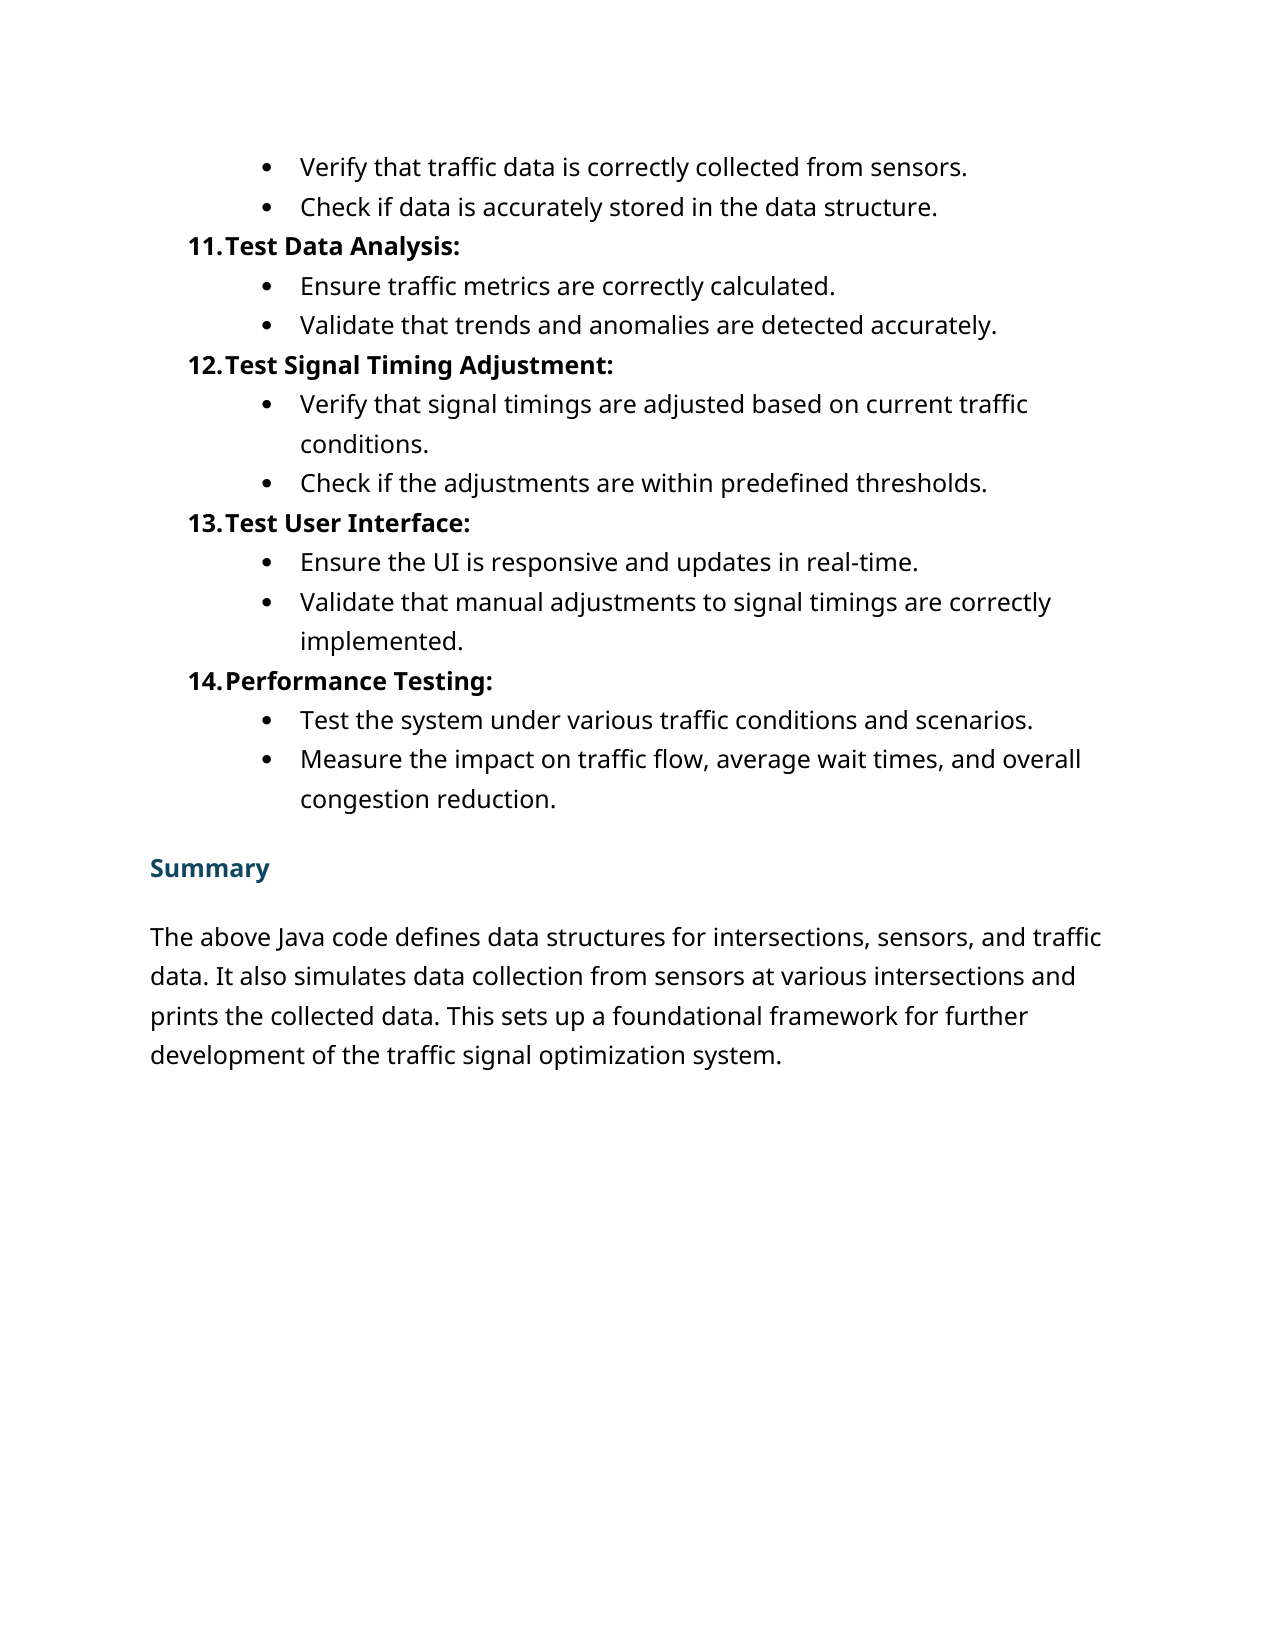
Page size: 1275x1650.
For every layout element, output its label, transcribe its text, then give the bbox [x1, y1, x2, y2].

list Test Signal Timing Adjustment: [187, 347, 1125, 381]
list Test Data Analysis: [187, 229, 1125, 263]
text The above Java code defines data structures for intersections, sensors, and traffic data. It also simulates data collection from sensors at various intersections and prints the collected data. This sets up a foundational framework for further development of the traffic signal optimization system. [150, 919, 1125, 1072]
list Ensure the UI is responsive and updates in real-time. [262, 545, 1125, 579]
list Measure the impact on traffic flow, average wait times, and overall congestion reduction. [262, 742, 1125, 816]
list Test the system under various traffic conditions and scenarios. [262, 703, 1125, 737]
list Check if the adjustments are within predefined thresholds. [262, 466, 1125, 500]
subtitle Summary [150, 850, 1125, 884]
list Check if data is accurately stored in the data structure. [262, 189, 1125, 223]
list Validate that trends and anomalies are detected accurately. [262, 308, 1125, 342]
list Verify that signal timings are adjusted based on current traffic conditions. [262, 387, 1125, 460]
list Performance Testing: [187, 663, 1125, 697]
list Validate that manual adjustments to signal timings are correctly implemented. [262, 584, 1125, 658]
list Verify that traffic data is correctly collected from sensors. [262, 150, 1125, 184]
list Test User Interface: [187, 505, 1125, 539]
list Ensure traffic metrics are correctly calculated. [262, 268, 1125, 302]
